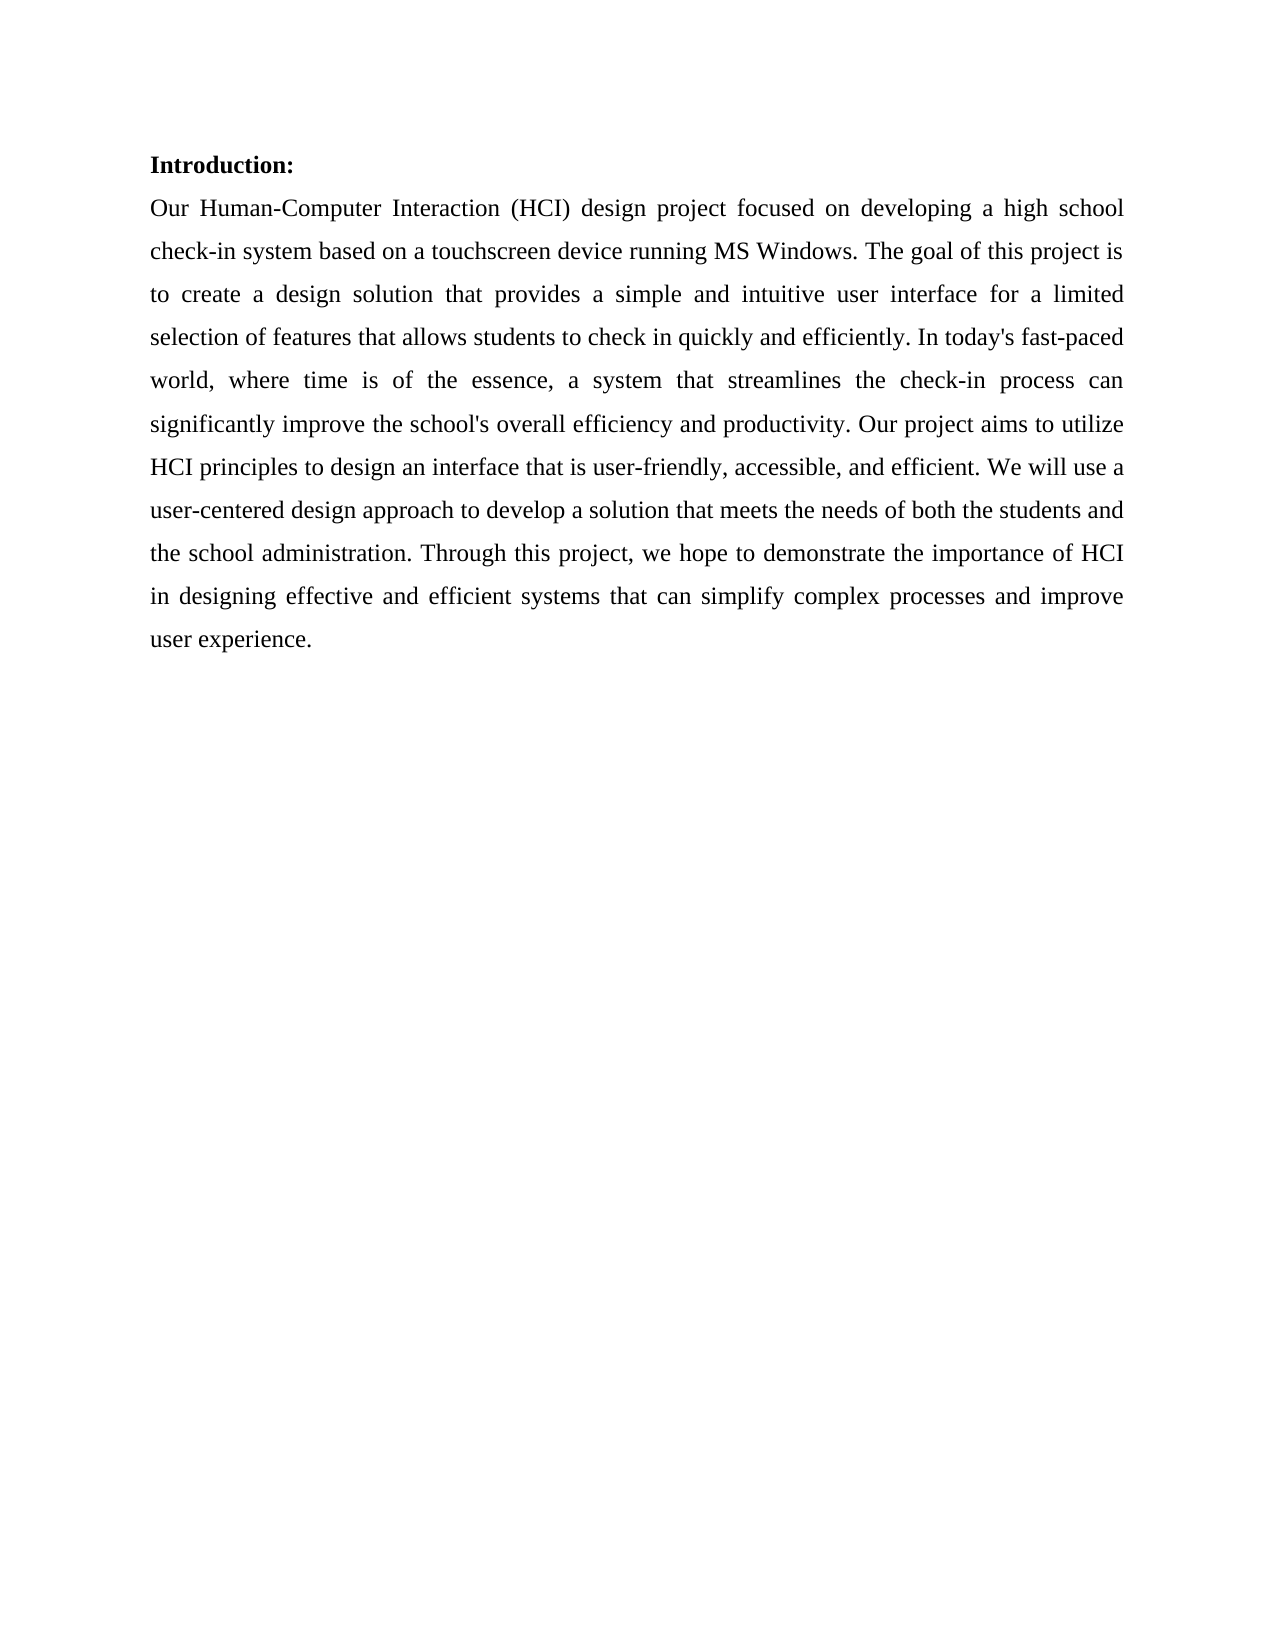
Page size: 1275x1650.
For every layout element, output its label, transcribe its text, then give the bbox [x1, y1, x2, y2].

text Introduction: [150, 150, 1125, 179]
text Our Human-Computer Interaction (HCI) design project focused on developing a high school check-in system based on a touchscreen device running MS Windows. The goal of this project is to create a design solution that provides a simple and intuitive user interface for a limited selection of features that allows students to check in quickly and efficiently. In today's fast-paced world, where time is of the essence, a system that streamlines the check-in process can significantly improve the school's overall efficiency and productivity. Our project aims to utilize HCI principles to design an interface that is user-friendly, accessible, and efficient. We will use a user-centered design approach to develop a solution that meets the needs of both the students and the school administration. Through this project, we hope to demonstrate the importance of HCI in designing effective and efficient systems that can simplify complex processes and improve user experience. [150, 193, 1125, 653]
